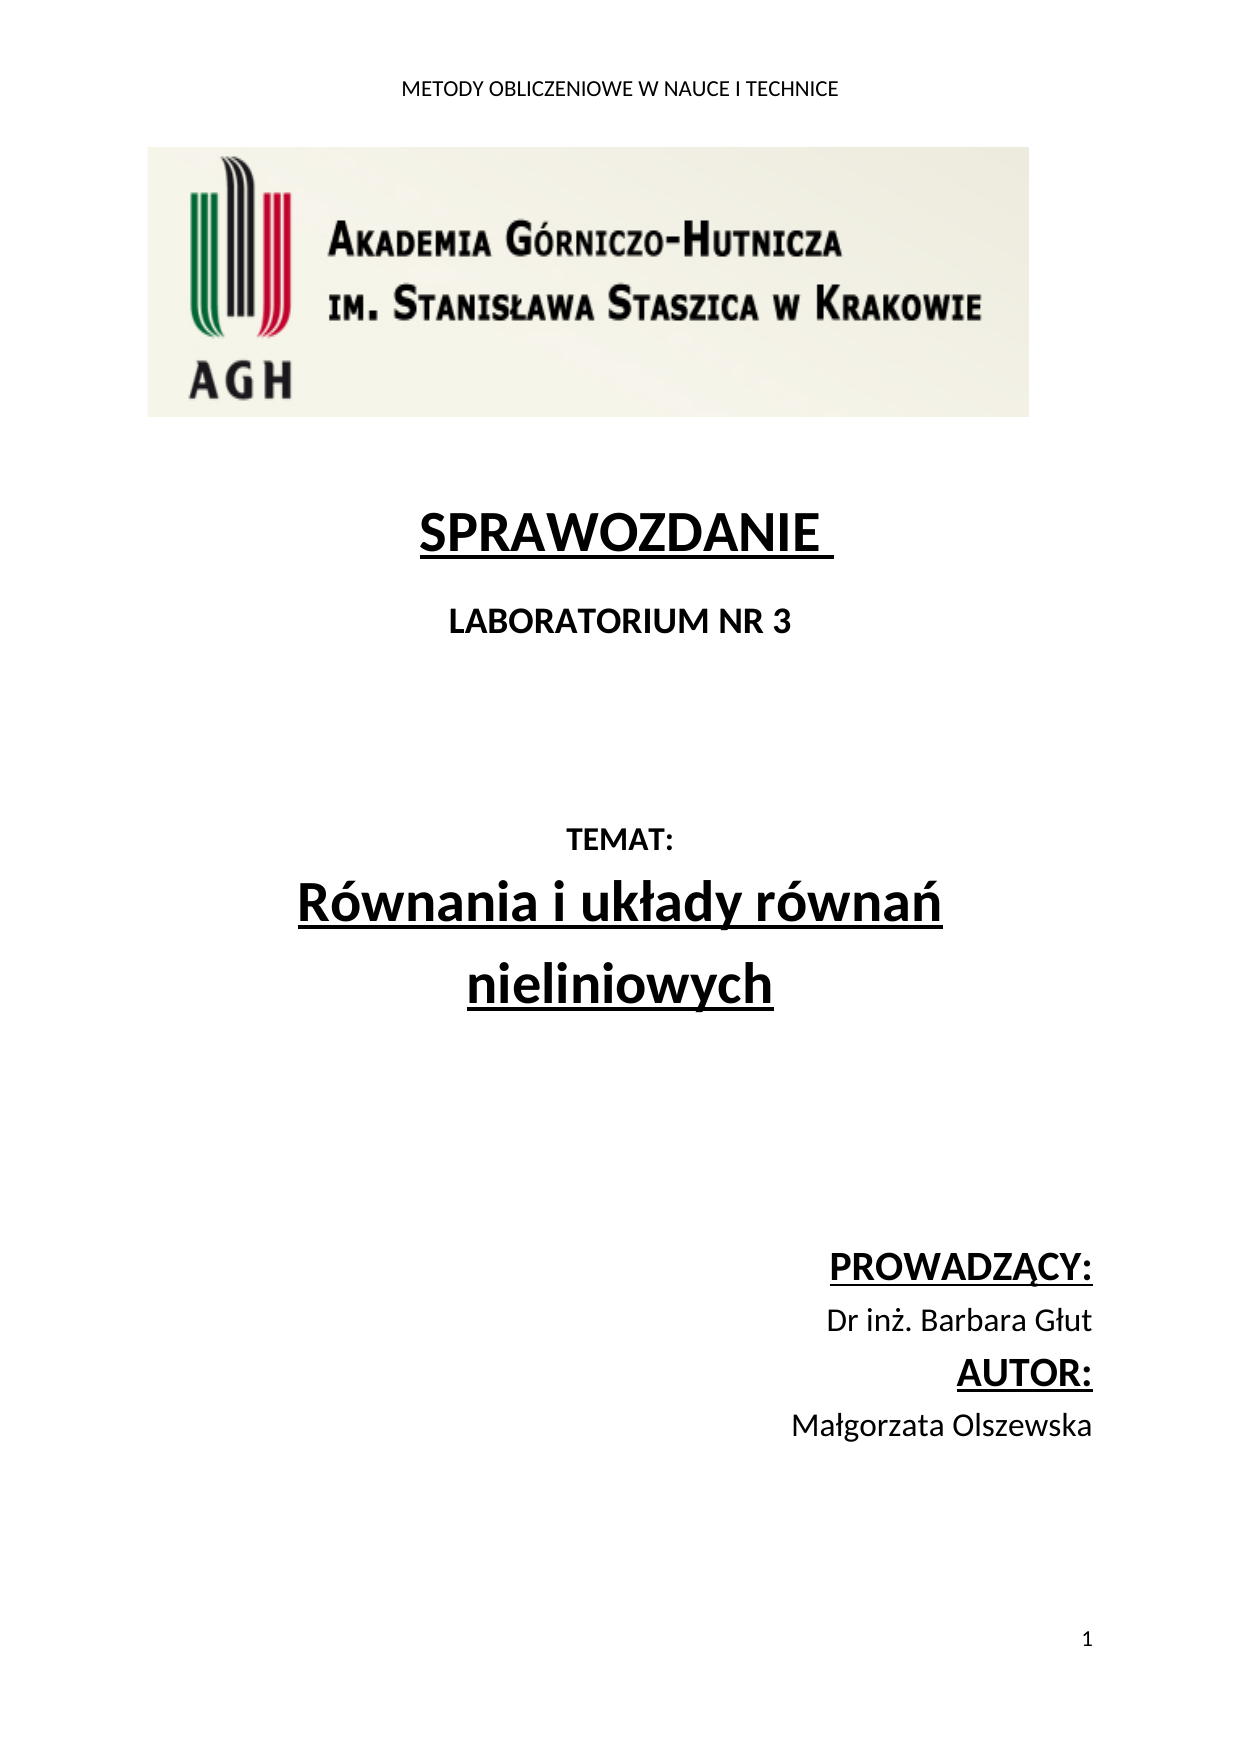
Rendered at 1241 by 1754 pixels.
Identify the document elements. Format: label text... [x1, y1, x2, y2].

text Małgorzata Olszewska [148, 1404, 1093, 1445]
text Równania i układy równań nieliniowych [148, 864, 1093, 1018]
picture [147, 147, 1029, 417]
text AUTOR: [148, 1346, 1093, 1396]
text PROWADZĄCY: [148, 1240, 1093, 1291]
text Dr inż. Barbara Głut [148, 1299, 1093, 1339]
text TEMAT: [148, 818, 1093, 858]
text SPRAWOZDANIE [148, 494, 1093, 566]
text LABORATORIUM NR 3 [148, 597, 1093, 643]
